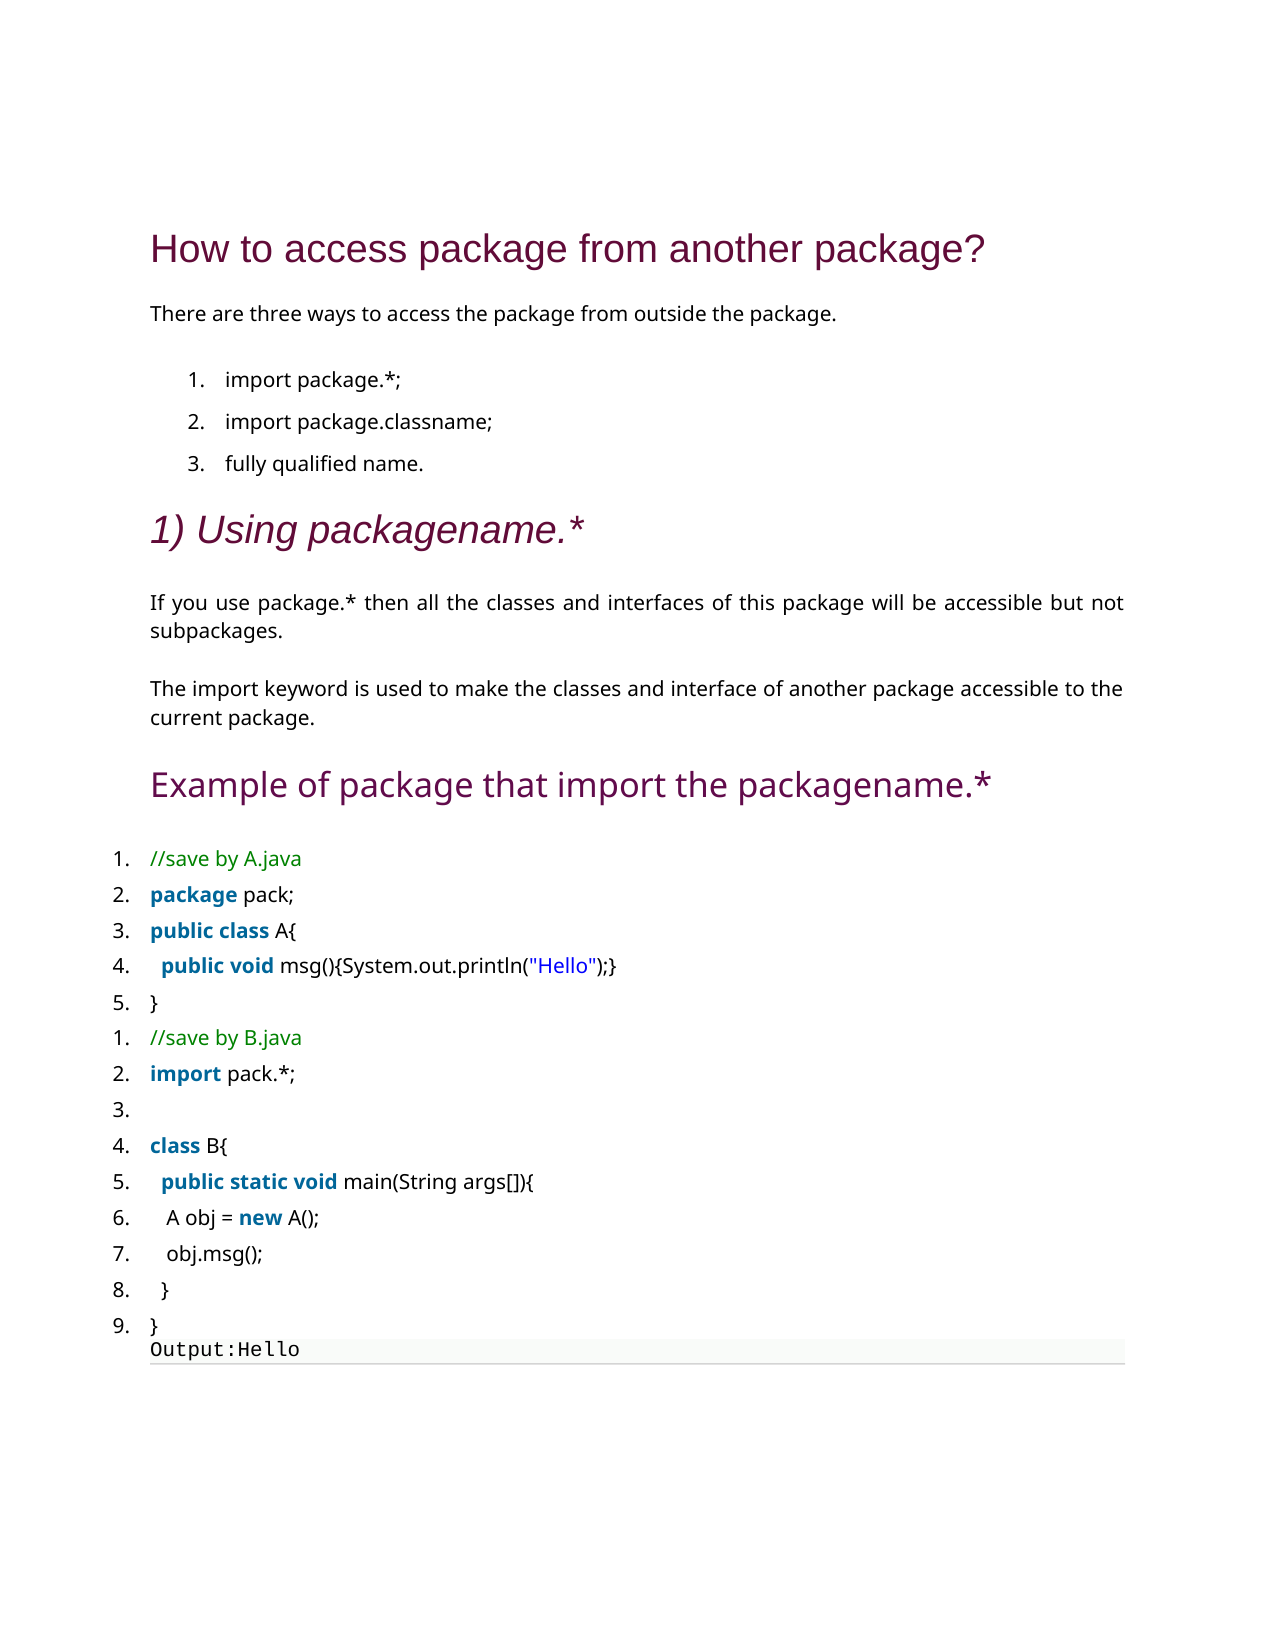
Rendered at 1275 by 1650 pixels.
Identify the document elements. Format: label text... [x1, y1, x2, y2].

list public static void main(String args[]){ [112, 1160, 1125, 1196]
list obj.msg(); [112, 1232, 1125, 1268]
text If you use package.* then all the classes and interfaces of this package will be accessible but not subpackages. [150, 588, 1125, 645]
list public class A{ [112, 908, 1125, 944]
list public void msg(){System.out.println("Hello");} [112, 944, 1125, 980]
list } [112, 980, 1125, 1016]
list import package.*; [187, 357, 1125, 393]
text There are three ways to access the package from outside the package. [150, 299, 1125, 328]
list import package.classname; [187, 399, 1125, 435]
list import pack.*; [112, 1052, 1125, 1088]
subtitle Example of package that import the packagename.* [150, 760, 1125, 807]
list A obj = new A(); [112, 1196, 1125, 1232]
text Output:Hello [150, 1339, 1125, 1363]
list //save by B.java [112, 1016, 1125, 1052]
list package pack; [112, 872, 1125, 908]
list } [112, 1268, 1125, 1303]
text The import keyword is used to make the classes and interface of another package accessible to the current package. [150, 674, 1125, 731]
list class B{ [112, 1124, 1125, 1160]
list //save by A.java [112, 836, 1125, 872]
list fully qualified name. [187, 442, 1125, 477]
subtitle How to access package from another package? [150, 225, 1125, 270]
subtitle 1) Using packagename.* [150, 507, 1125, 552]
list } [112, 1303, 1125, 1339]
